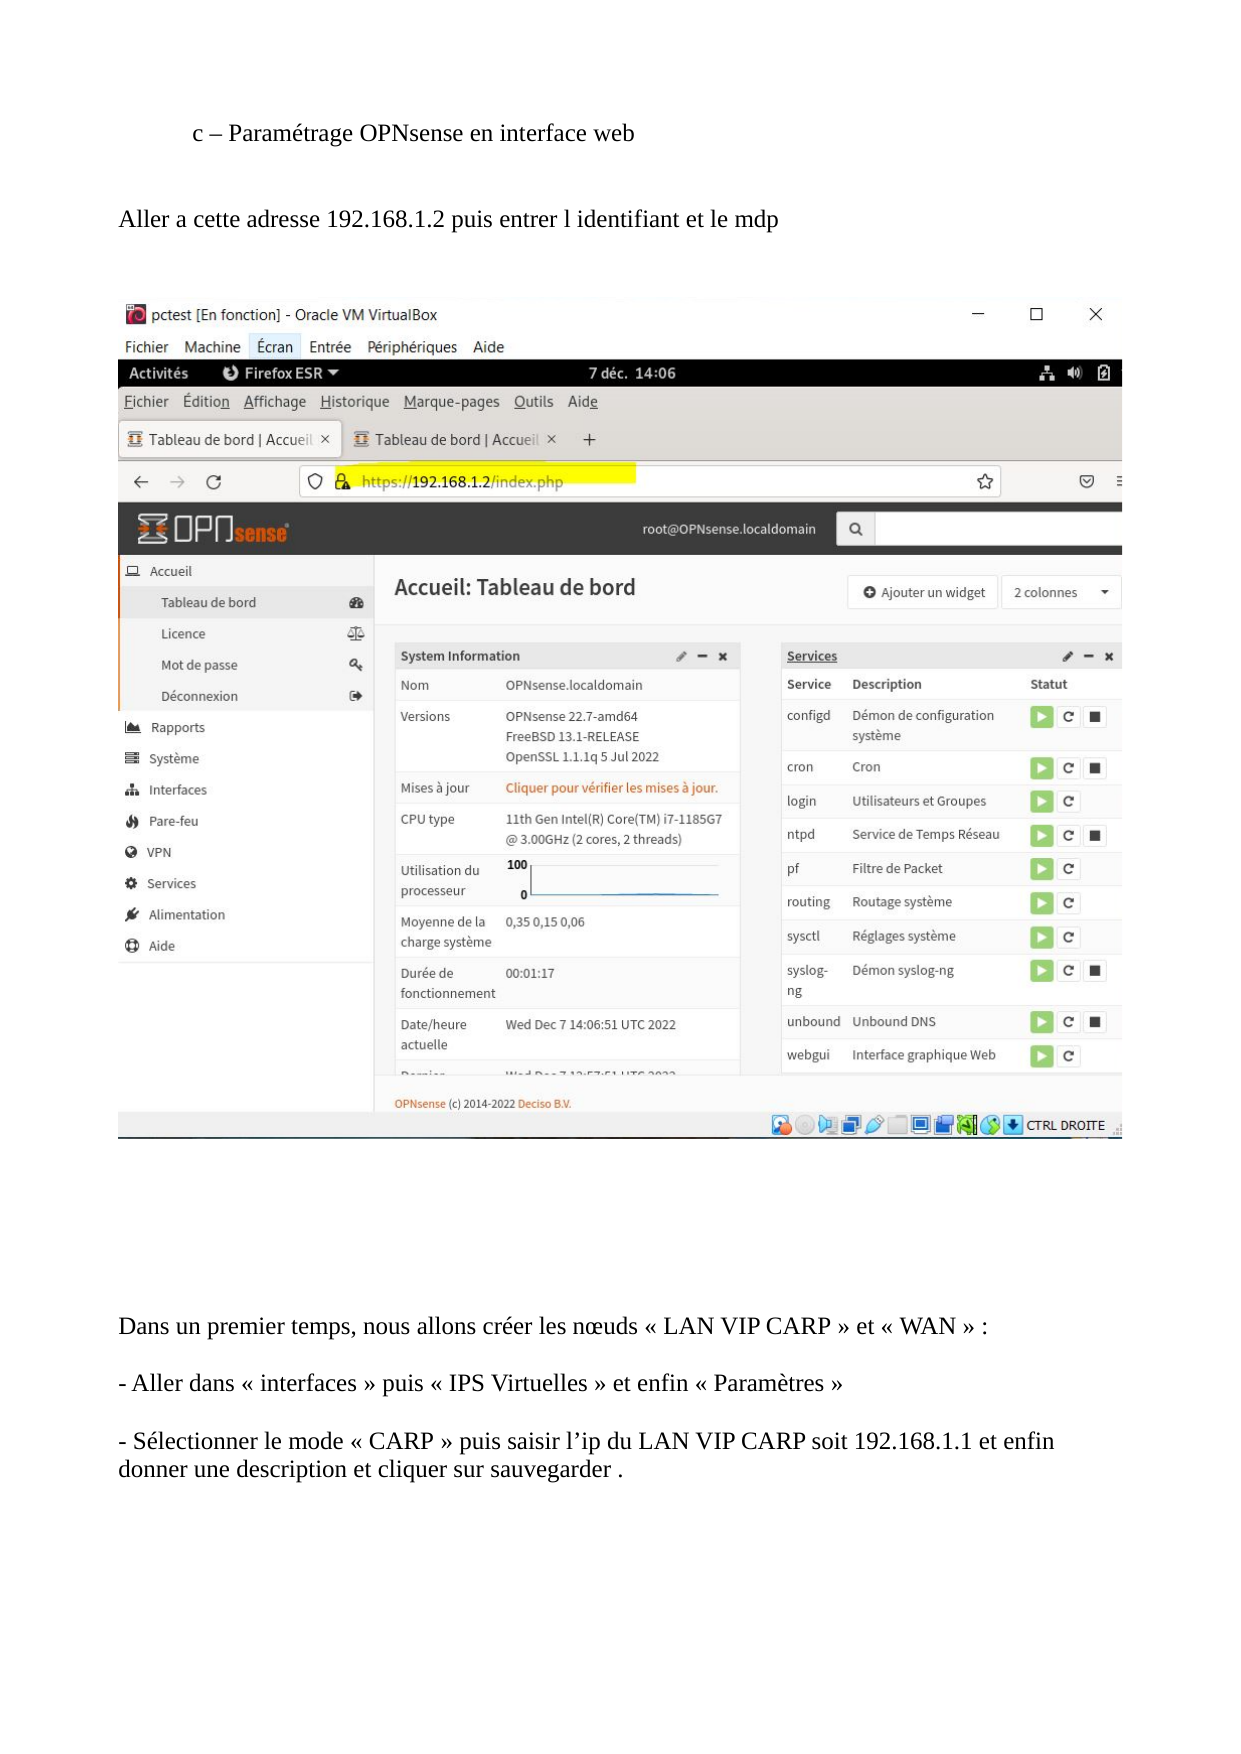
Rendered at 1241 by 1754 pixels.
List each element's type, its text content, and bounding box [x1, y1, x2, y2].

text Aller a cette adresse 192.168.1.2 puis entrer l identifiant et le mdp [118, 204, 1122, 233]
picture [118, 297, 1123, 1139]
text - Sélectionner le mode « CARP » puis saisir l’ip du LAN VIP CARP soit 192.168.1.1 et enfin donner une description et cliquer sur sauvegarder . [118, 1426, 1122, 1483]
text Dans un premier temps, nous allons créer les nœuds « LAN VIP CARP » et « WAN » : [118, 1311, 1122, 1339]
text c – Paramétrage OPNsense en interface web [118, 118, 1122, 147]
text - Aller dans « interfaces » puis « IPS Virtuelles » et enfin « Paramètres » [118, 1368, 1122, 1397]
